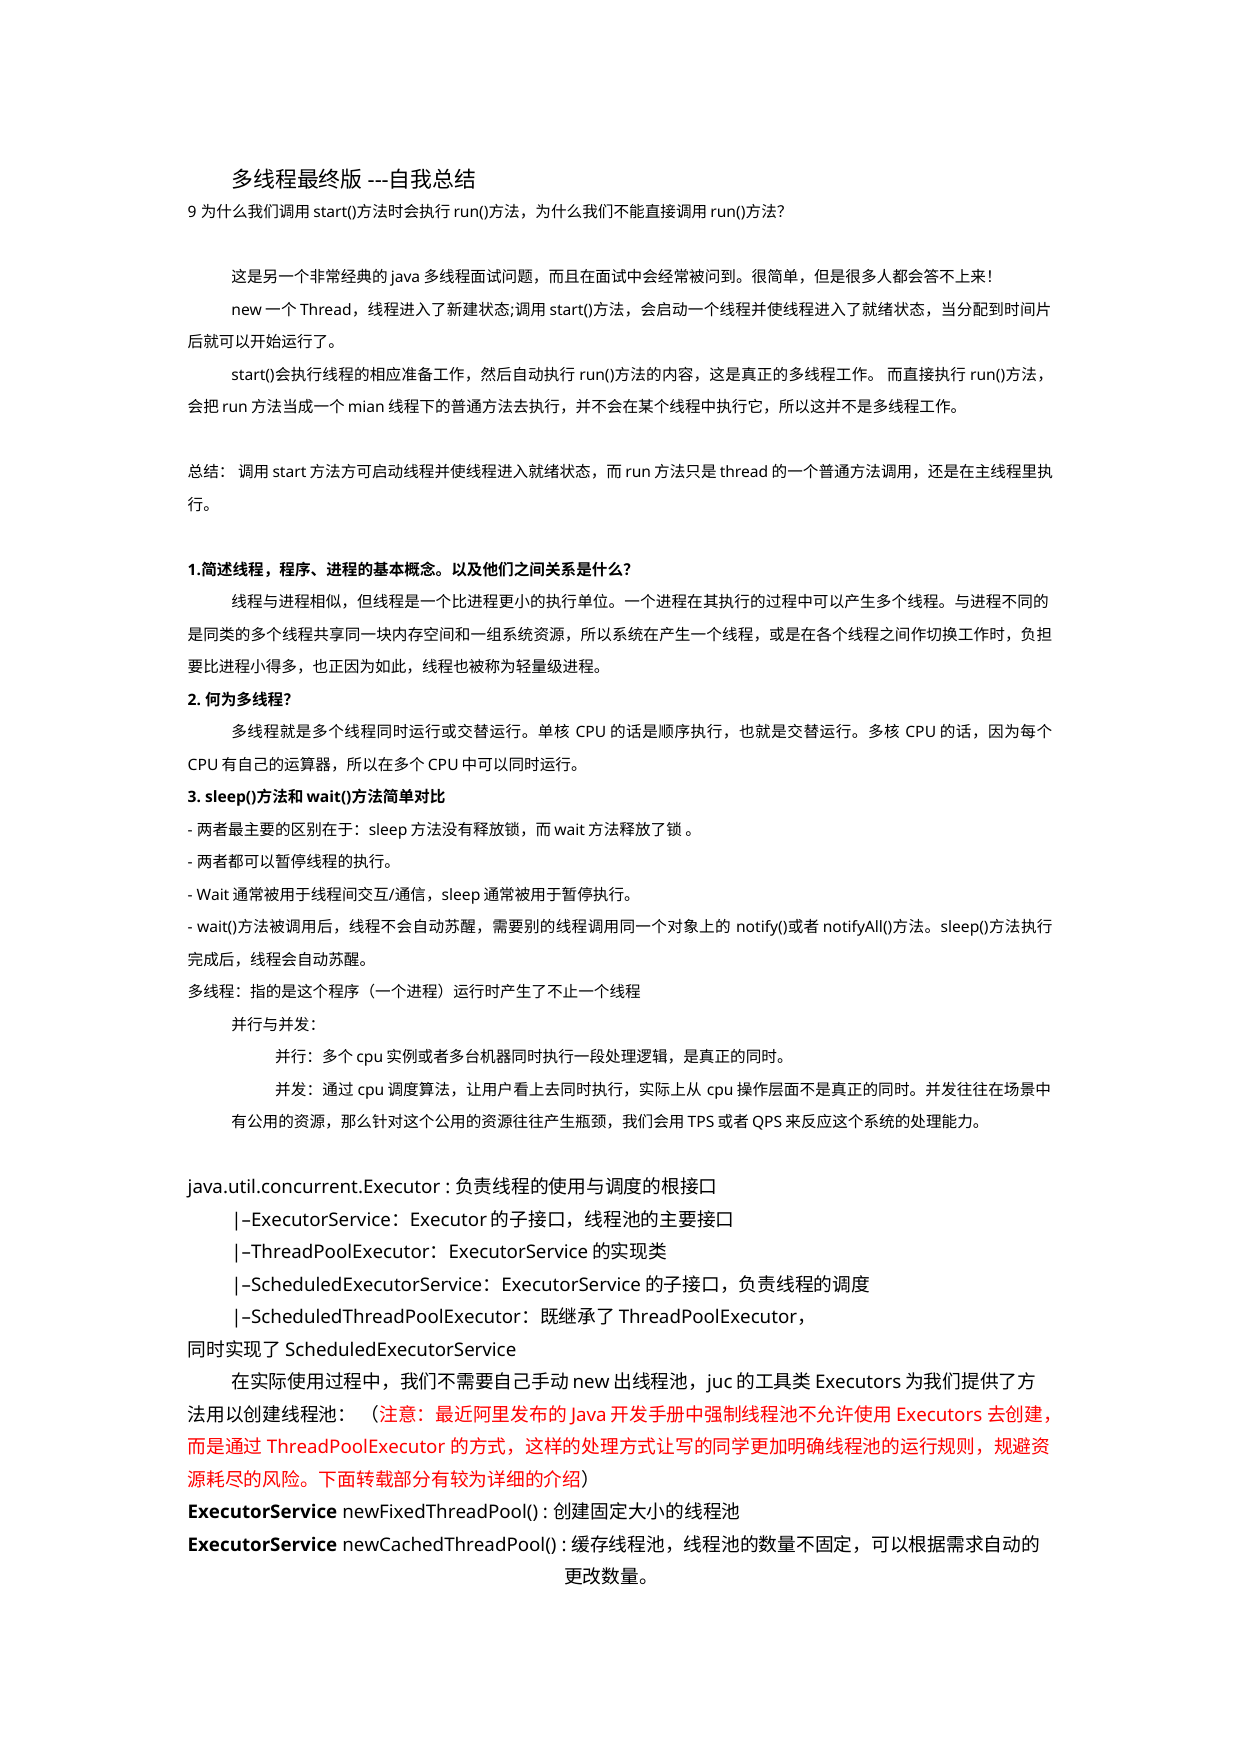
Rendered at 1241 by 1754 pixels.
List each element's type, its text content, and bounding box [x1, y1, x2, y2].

text ExecutorService newFixedThreadPool() : 创建固定大小的线程池 [187, 1494, 1053, 1527]
text 2. 何为多线程？ [187, 682, 1053, 714]
text - 两者最主要的区别在于：sleep方法没有释放锁，而wait方法释放了锁 。 [187, 812, 1053, 844]
text - 两者都可以暂停线程的执行。 [187, 844, 1053, 877]
text 线程与进程相似，但线程是一个比进程更小的执行单位。一个进程在其执行的过程中可以产生多个线程。与进程不同的是同类的多个线程共享同一块内存空间和一组系统资源，所以系统在产生一个线程，或是在各个线程之间作切换工作时，负担要比进程小得多，也正因为如此，线程也被称为轻量级进程。 [187, 584, 1053, 682]
text 多线程：指的是这个程序（一个进程）运行时产生了不止一个线程 [187, 974, 1053, 1007]
text 总结： 调用start方法方可启动线程并使线程进入就绪状态，而run方法只是thread的一个普通方法调用，还是在主线程里执行。 [187, 454, 1053, 519]
text - Wait通常被用于线程间交互/通信，sleep通常被用于暂停执行。 [187, 877, 1053, 909]
text |–ScheduledExecutorService：ExecutorService的子接口，负责线程的调度 [187, 1267, 1053, 1299]
text - wait()方法被调用后，线程不会自动苏醒，需要别的线程调用同一个对象上的notify()或者notifyAll()方法。sleep()方法执行完成后，线程会自动苏醒。 [187, 909, 1053, 974]
text 3. sleep()方法和wait()方法简单对比 [187, 779, 1053, 812]
text 在实际使用过程中，我们不需要自己手动new出线程池，juc的工具类Executors为我们提供了方法用以创建线程池： （注意：最近阿里发布的 Java开发手册中强制线程池不允许使用 Executors 去创建，而是通过 ThreadPoolExecutor 的方式，这样的处理方式让写的同学更加明确线程池的运行规则，规避资源耗尽的风险。下面转载部分有较为详细的介绍） [187, 1364, 1053, 1494]
text 并发：通过cpu调度算法，让用户看上去同时执行，实际上从cpu操作层面不是真正的同时。并发往往在场景中有公用的资源，那么针对这个公用的资源往往产生瓶颈，我们会用TPS或者QPS来反应这个系统的处理能力。 [231, 1072, 1053, 1137]
text 1.简述线程，程序、进程的基本概念。以及他们之间关系是什么？ [187, 552, 1053, 584]
text 这是另一个非常经典的java多线程面试问题，而且在面试中会经常被问到。很简单，但是很多人都会答不上来！ [187, 259, 1053, 292]
text java.util.concurrent.Executor : 负责线程的使用与调度的根接口 [187, 1169, 1053, 1202]
text |–ThreadPoolExecutor：ExecutorService的实现类 [187, 1234, 1053, 1267]
text 多线程最终版 ---自我总结 [187, 162, 1053, 194]
text 9 为什么我们调用start()方法时会执行run()方法，为什么我们不能直接调用run()方法？ [187, 194, 1053, 227]
text |–ExecutorService：Executor的子接口，线程池的主要接口 [187, 1202, 1053, 1234]
text |–ScheduledThreadPoolExecutor：既继承了ThreadPoolExecutor， [187, 1299, 1053, 1332]
text start()会执行线程的相应准备工作，然后自动执行run()方法的内容，这是真正的多线程工作。 而直接执行run()方法，会把run方法当成一个mian线程下的普通方法去执行，并不会在某个线程中执行它，所以这并不是多线程工作。 [187, 357, 1053, 422]
text 同时实现了ScheduledExecutorService [187, 1332, 1053, 1364]
text new一个Thread，线程进入了新建状态;调用start()方法，会启动一个线程并使线程进入了就绪状态，当分配到时间片后就可以开始运行了。 [187, 292, 1053, 357]
text 并行与并发： [187, 1007, 1053, 1039]
text 多线程就是多个线程同时运行或交替运行。单核CPU的话是顺序执行，也就是交替运行。多核CPU的话，因为每个CPU有自己的运算器，所以在多个CPU中可以同时运行。 [187, 714, 1053, 779]
text 并行：多个cpu实例或者多台机器同时执行一段处理逻辑，是真正的同时。 [231, 1039, 1053, 1072]
text ExecutorService newCachedThreadPool() : 缓存线程池，线程池的数量不固定，可以根据需求自动的更改数量。 [187, 1527, 1053, 1592]
